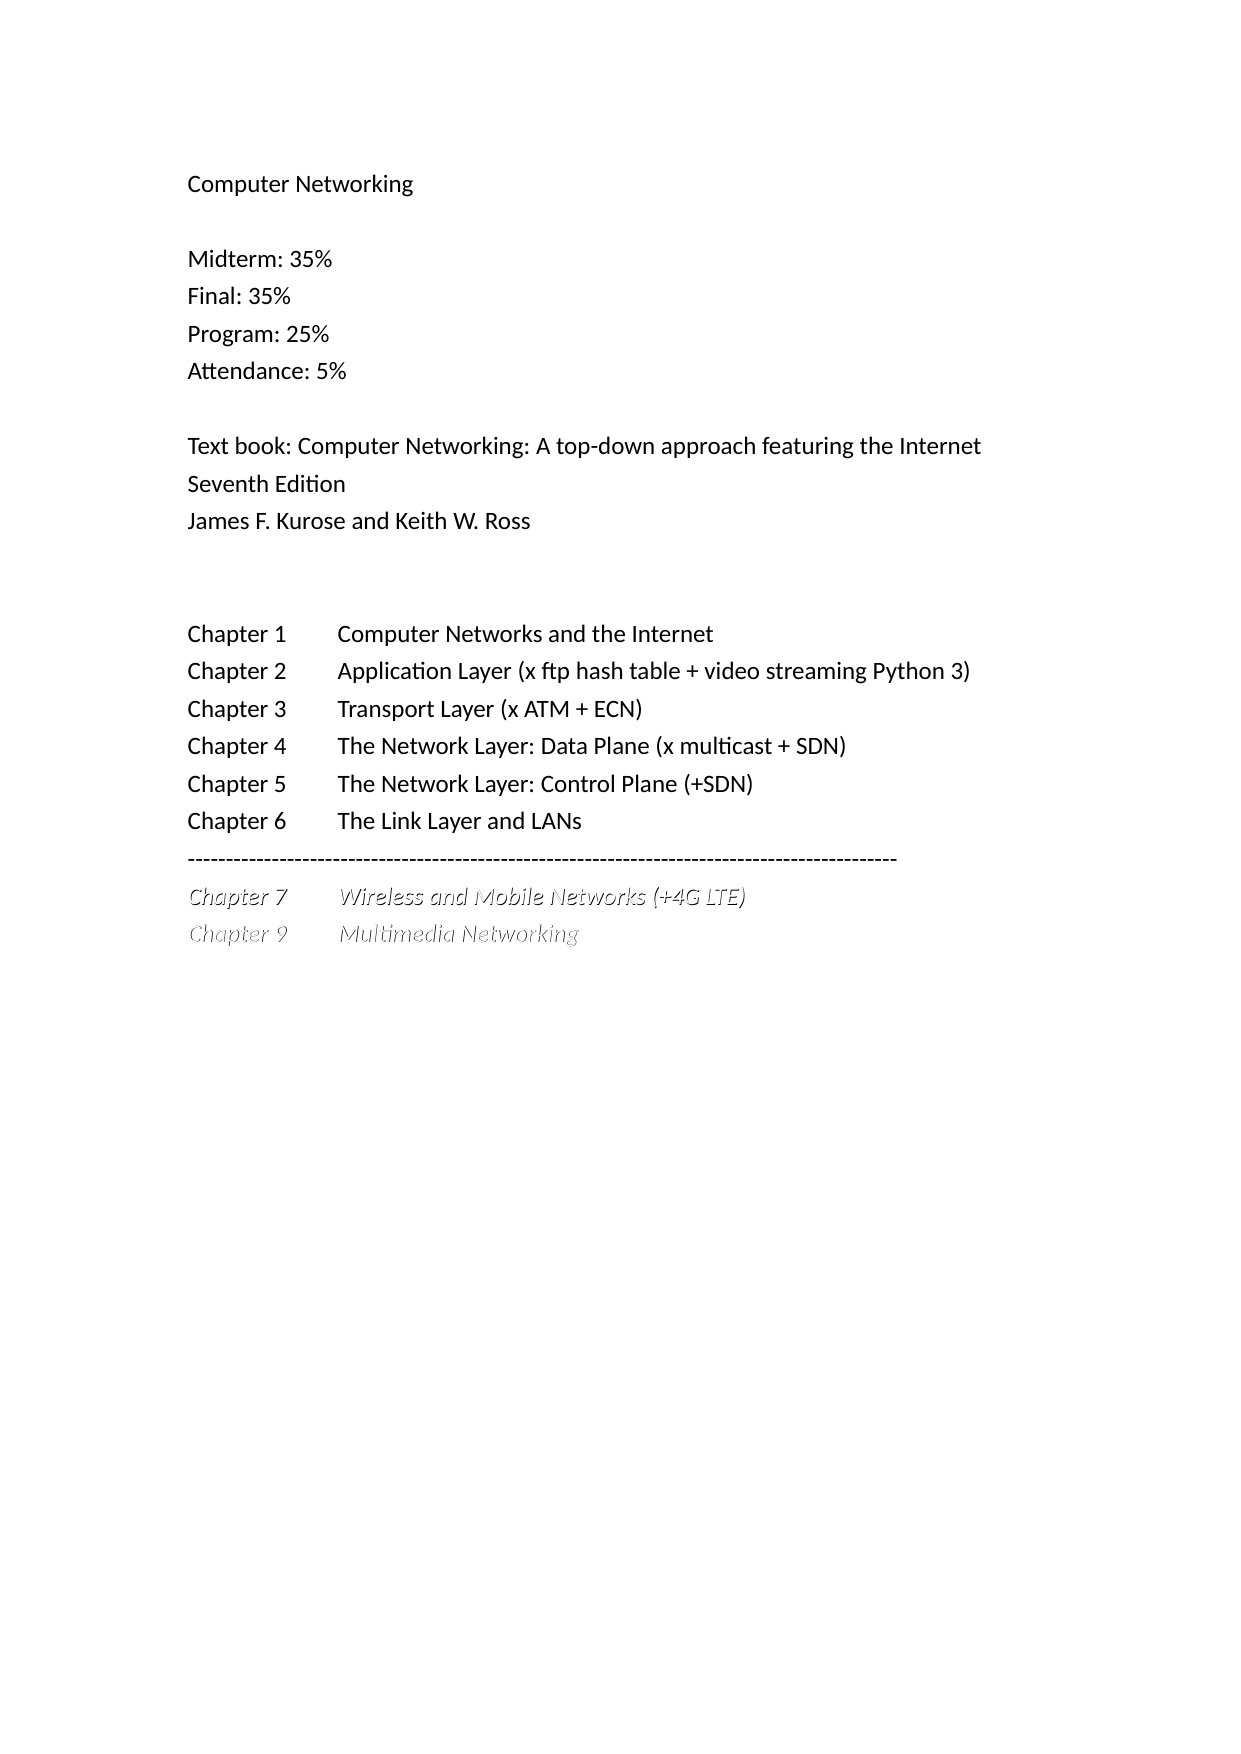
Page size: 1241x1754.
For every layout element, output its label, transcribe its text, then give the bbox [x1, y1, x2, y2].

text Attendance: 5% [187, 352, 1053, 389]
text Chapter 6 The Link Layer and LANs [187, 802, 1053, 839]
text Chapter 2 Application Layer (x ftp hash table + video streaming Python 3) [187, 652, 1053, 689]
text James F. Kurose and Keith W. Ross [187, 502, 1053, 539]
text Chapter 5 The Network Layer: Control Plane (+SDN) [187, 764, 1053, 802]
text Text book: Computer Networking: A top-down approach featuring the Internet [187, 427, 1053, 464]
text Chapter 4 The Network Layer: Data Plane (x multicast + SDN) [187, 727, 1053, 764]
text Chapter 1 Computer Networks and the Internet [187, 614, 1053, 652]
text Chapter 3 Transport Layer (x ATM + ECN) [187, 689, 1053, 727]
text Chapter 7 Wireless and Mobile Networks (+4G LTE) [187, 877, 1053, 914]
text Program: 25% [187, 314, 1053, 352]
text Final: 35% [187, 277, 1053, 314]
text Chapter 9 Multimedia Networking [187, 914, 1053, 952]
text Seventh Edition [187, 464, 1053, 502]
text Computer Networking [187, 164, 1053, 202]
text Midterm: 35% [187, 239, 1053, 277]
text --------------------------------------------------------------------------------------------- [187, 839, 1053, 877]
